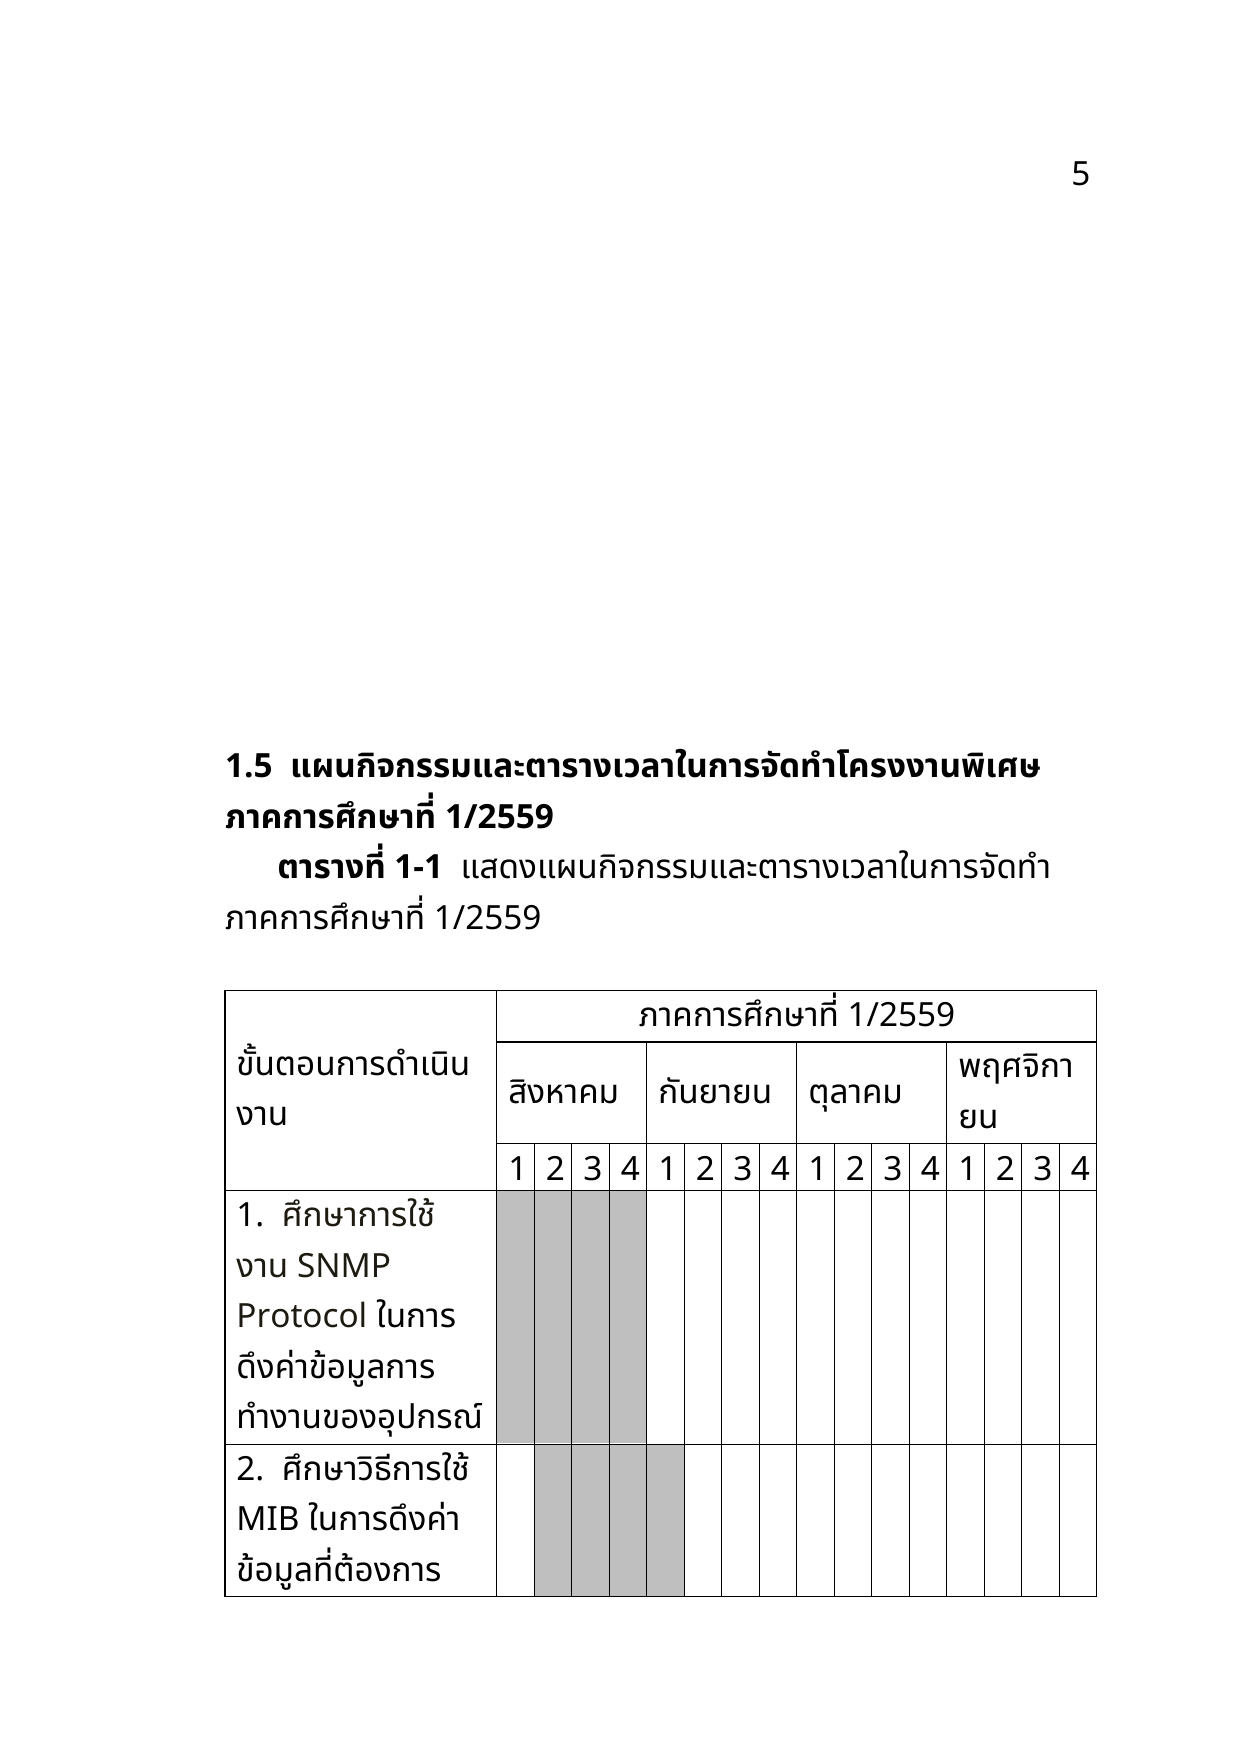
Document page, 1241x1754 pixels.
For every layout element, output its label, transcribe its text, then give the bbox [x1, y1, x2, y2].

table_cell 1 [797, 1144, 834, 1190]
table_cell 4 [910, 1144, 946, 1190]
table_cell 3 [722, 1144, 759, 1190]
table_cell 2 [535, 1144, 571, 1190]
table_cell 3 [872, 1144, 909, 1190]
table_cell 2 [835, 1144, 871, 1190]
table_cell สิงหาคม [497, 1043, 646, 1143]
table_cell [985, 1445, 1021, 1596]
table_cell 3 [572, 1144, 609, 1190]
table_cell [1060, 1445, 1096, 1596]
table_cell [572, 1191, 609, 1443]
table_cell [610, 1445, 646, 1596]
table_cell [685, 1191, 721, 1443]
table_cell 3 [1022, 1144, 1059, 1190]
table_cell 1 [947, 1144, 984, 1190]
table_header ภาคการศึกษาที่ 1/2559 [497, 991, 1096, 1041]
table_cell [872, 1191, 909, 1443]
table_cell 4 [1060, 1144, 1096, 1190]
table_cell กันยายน [647, 1043, 796, 1143]
table_cell [1022, 1445, 1059, 1596]
table_cell [947, 1445, 984, 1596]
table_header ขั้นตอนการดำเนินงาน [226, 991, 496, 1190]
table_cell [760, 1445, 796, 1596]
table_cell [572, 1445, 609, 1596]
table_cell [760, 1191, 796, 1443]
table_cell [497, 1445, 534, 1596]
table_cell [797, 1445, 834, 1596]
table_cell [535, 1445, 571, 1596]
table_cell [722, 1191, 759, 1443]
table_cell [1060, 1191, 1096, 1443]
table_cell [535, 1191, 571, 1443]
text ตารางที่ 1-1 แสดงแผนกิจกรรมและตารางเวลาในการจัดทำภาคการศึกษาที่ 1/2559 [225, 843, 1090, 944]
table_cell 2. ศึกษาวิธีการใช้ MIB ในการดึงค่าข้อมูลที่ต้องการ [226, 1445, 496, 1596]
table_cell 2 [985, 1144, 1021, 1190]
table_cell ตุลาคม [797, 1043, 946, 1143]
table_cell 4 [610, 1144, 646, 1190]
table_cell พฤศจิกายน [947, 1043, 1096, 1143]
table_cell [835, 1191, 871, 1443]
table_cell [910, 1191, 946, 1443]
table_cell [910, 1445, 946, 1596]
table_cell 1 [497, 1144, 534, 1190]
table_cell [947, 1191, 984, 1443]
table_cell [647, 1445, 684, 1596]
table_cell 2 [685, 1144, 721, 1190]
table_cell [647, 1191, 684, 1443]
table_cell 4 [760, 1144, 796, 1190]
table_cell [497, 1191, 534, 1443]
table_cell 1. ศึกษาการใช้งาน SNMP Protocol ในการดึงค่าข้อมูลการทำงานของอุปกรณ์ [226, 1191, 496, 1443]
table_cell [685, 1445, 721, 1596]
text 1.5 แผนกิจกรรมและตารางเวลาในการจัดทำโครงงานพิเศษ ภาคการศึกษาที่ 1/2559 [225, 742, 1090, 843]
table_cell [835, 1445, 871, 1596]
table_cell [1022, 1191, 1059, 1443]
table_cell 1 [647, 1144, 684, 1190]
table_cell [985, 1191, 1021, 1443]
table_cell [872, 1445, 909, 1596]
table_cell [610, 1191, 646, 1443]
table_cell [722, 1445, 759, 1596]
table_cell [797, 1191, 834, 1443]
